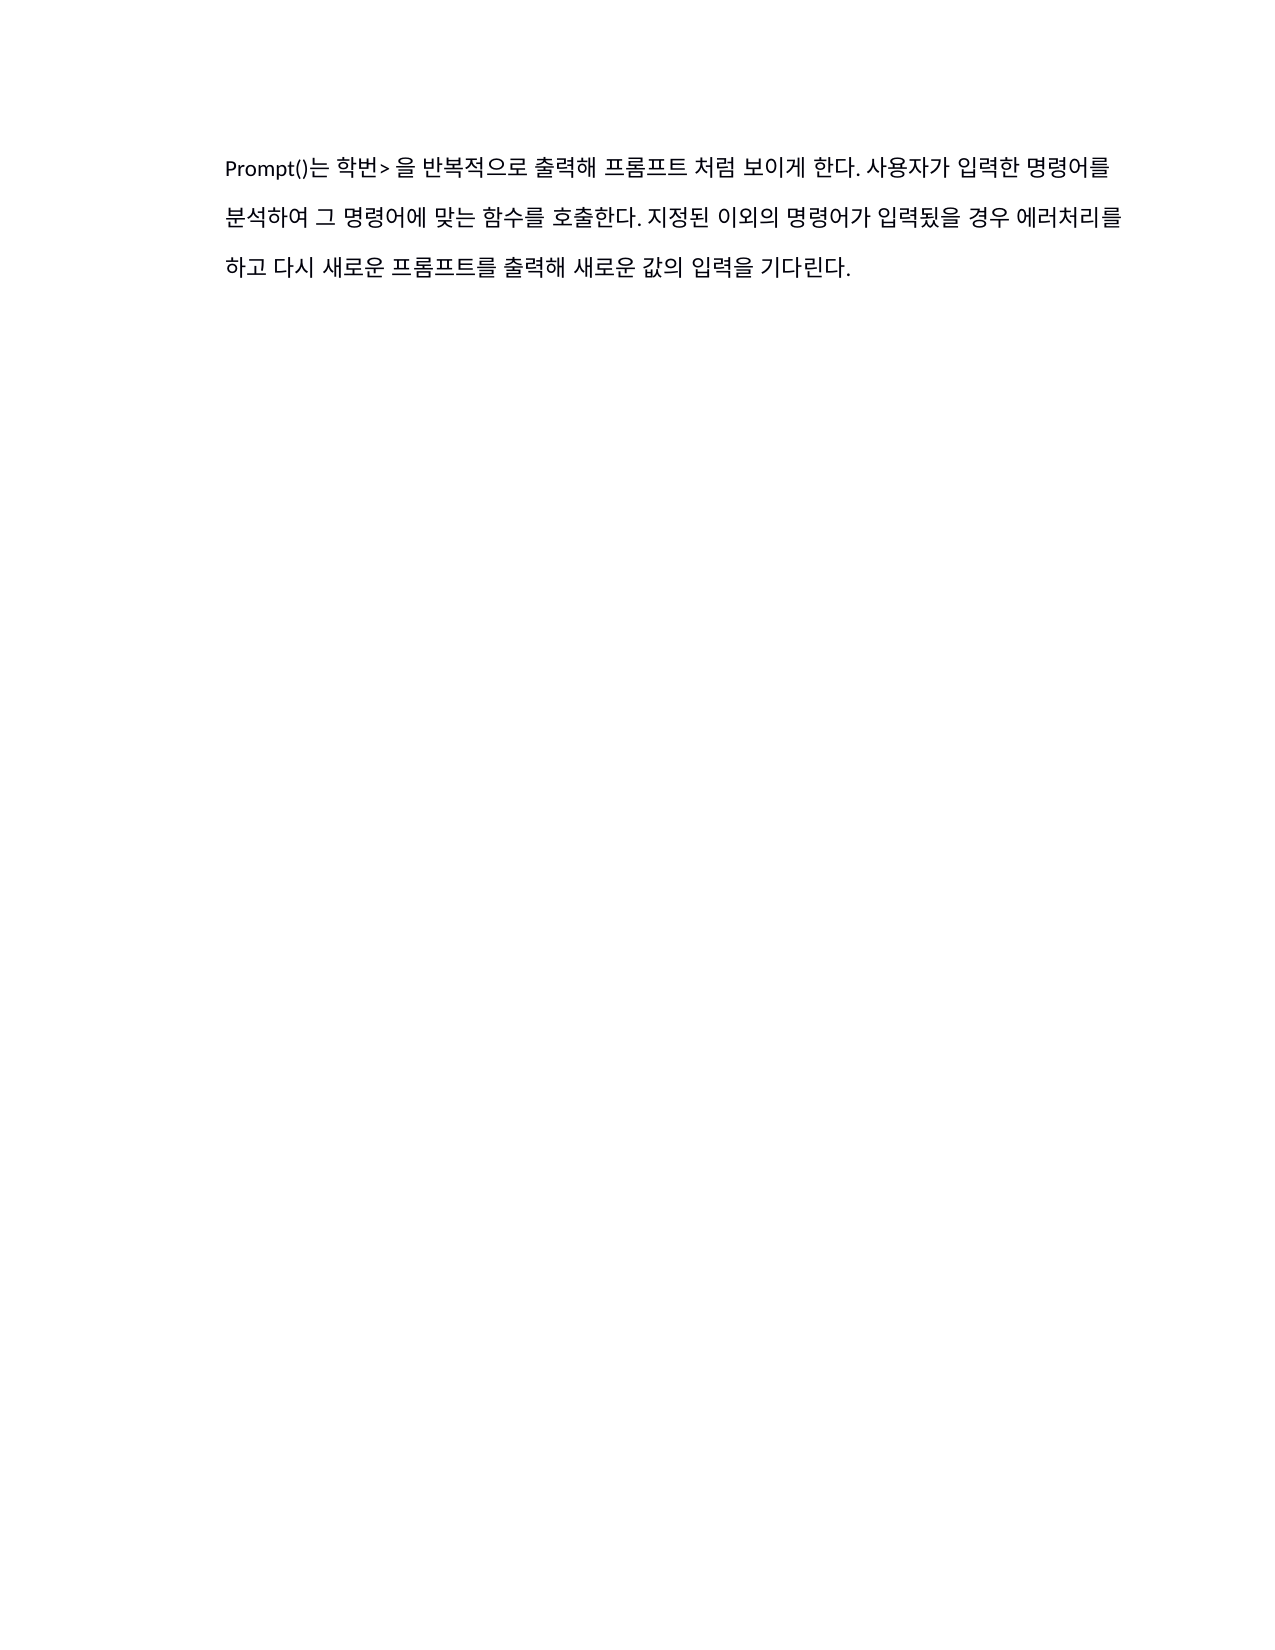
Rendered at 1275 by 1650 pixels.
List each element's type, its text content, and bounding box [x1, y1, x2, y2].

list Prompt()는 학번> 을 반복적으로 출력해 프롬프트 처럼 보이게 한다. 사용자가 입력한 명령어를 분석하여 그 명령어에 맞는 함수를 호출한다. 지정된 이외의 명령어가 입력됬을 경우 에러처리를 하고 다시 새로운 프롬프트를 출력해 새로운 값의 입력을 기다린다. [225, 150, 1125, 283]
